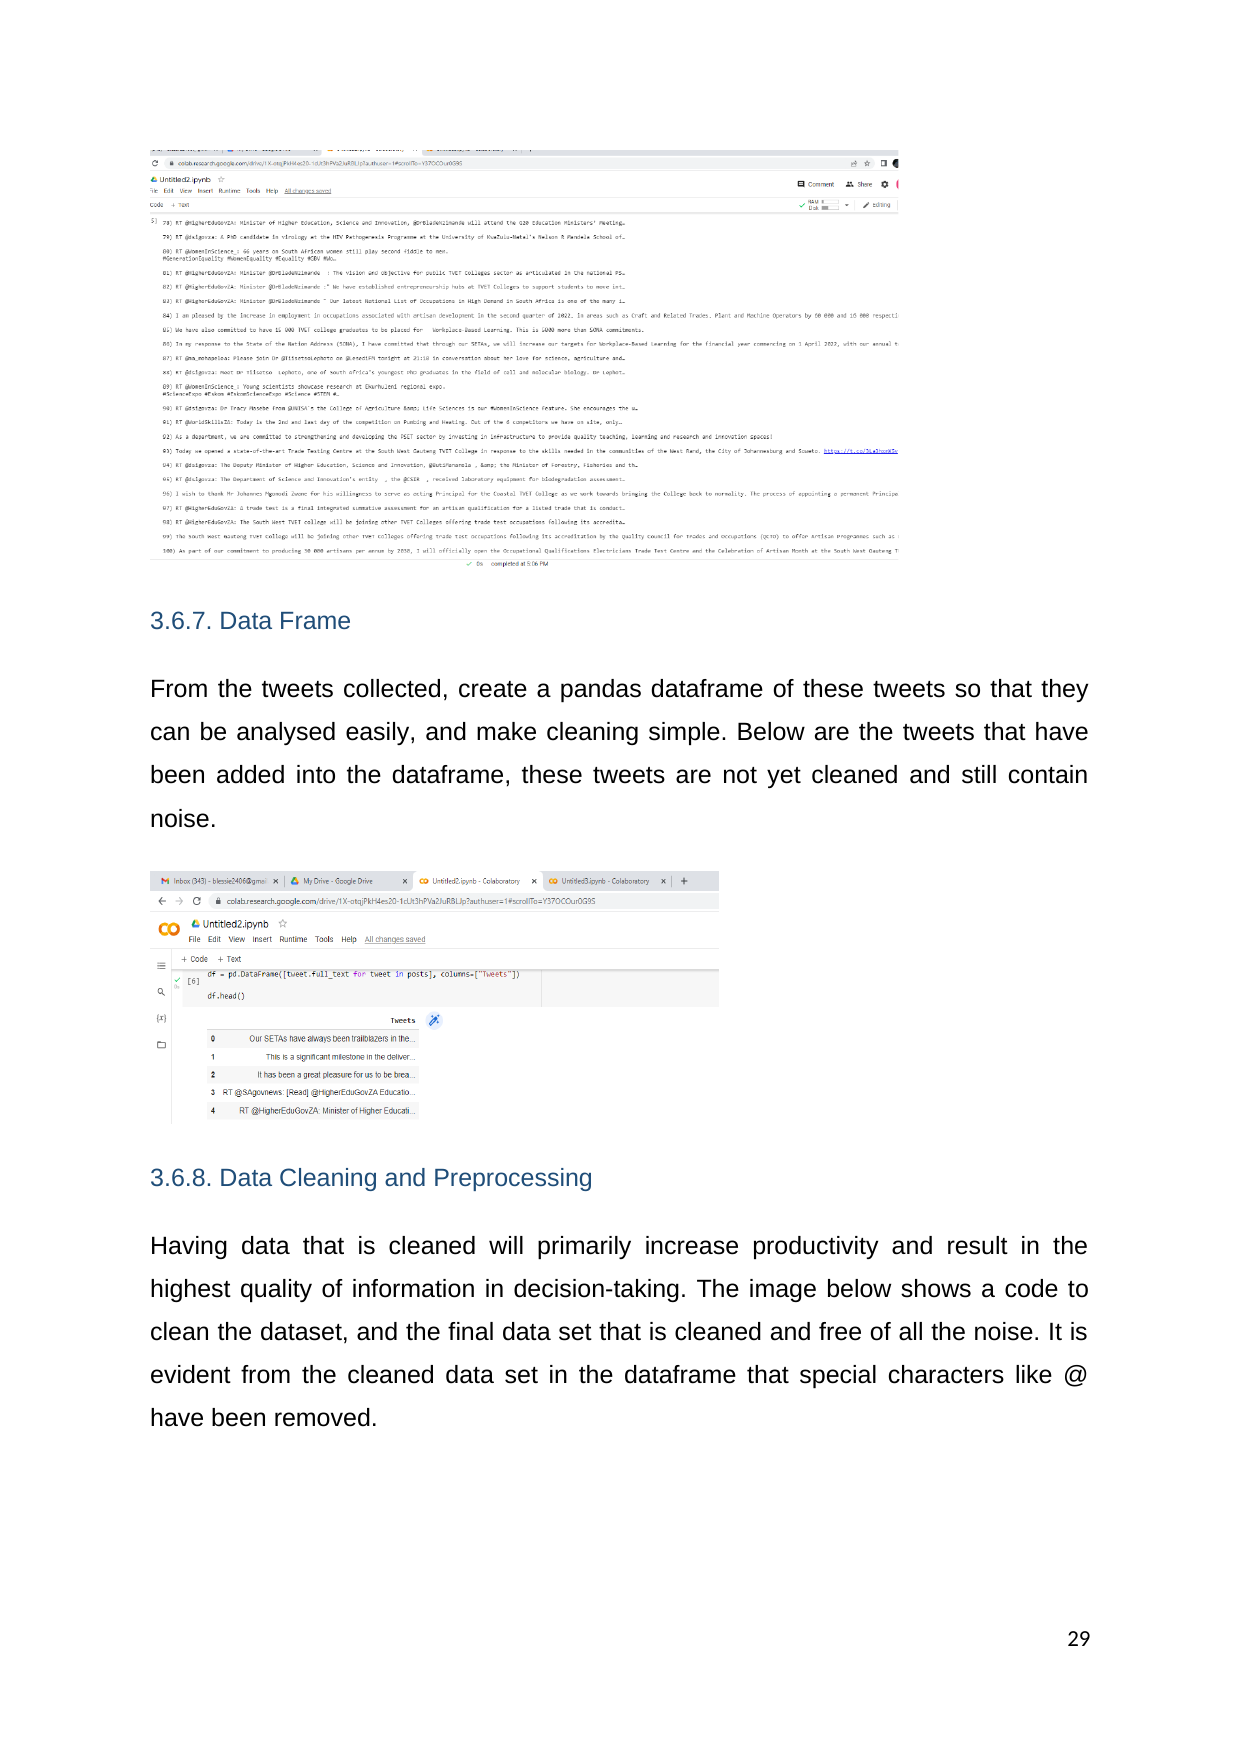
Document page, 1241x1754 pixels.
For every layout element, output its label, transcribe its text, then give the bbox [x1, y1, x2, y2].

text Having data that is cleaned will primarily increase productivity and result in the highest quality of information in decision-taking. The image below shows a code to clean the dataset, and the final data set that is cleaned and free of all the noise. It is evident from the cleaned data set in the dataframe that special characters like @ have been removed. [150, 1231, 1090, 1432]
picture [150, 871, 719, 1124]
text From the tweets collected, create a pandas dataframe of these tweets so that they can be analysed easily, and make cleaning simple. Below are the tweets that have been added into the dataframe, these tweets are not yet cleaned and still contain noise. [150, 674, 1090, 832]
subtitle 3.6.8. Data Cleaning and Preprocessing [150, 1163, 1090, 1191]
picture [150, 150, 899, 568]
subtitle 3.6.7. Data Frame [150, 606, 1090, 635]
